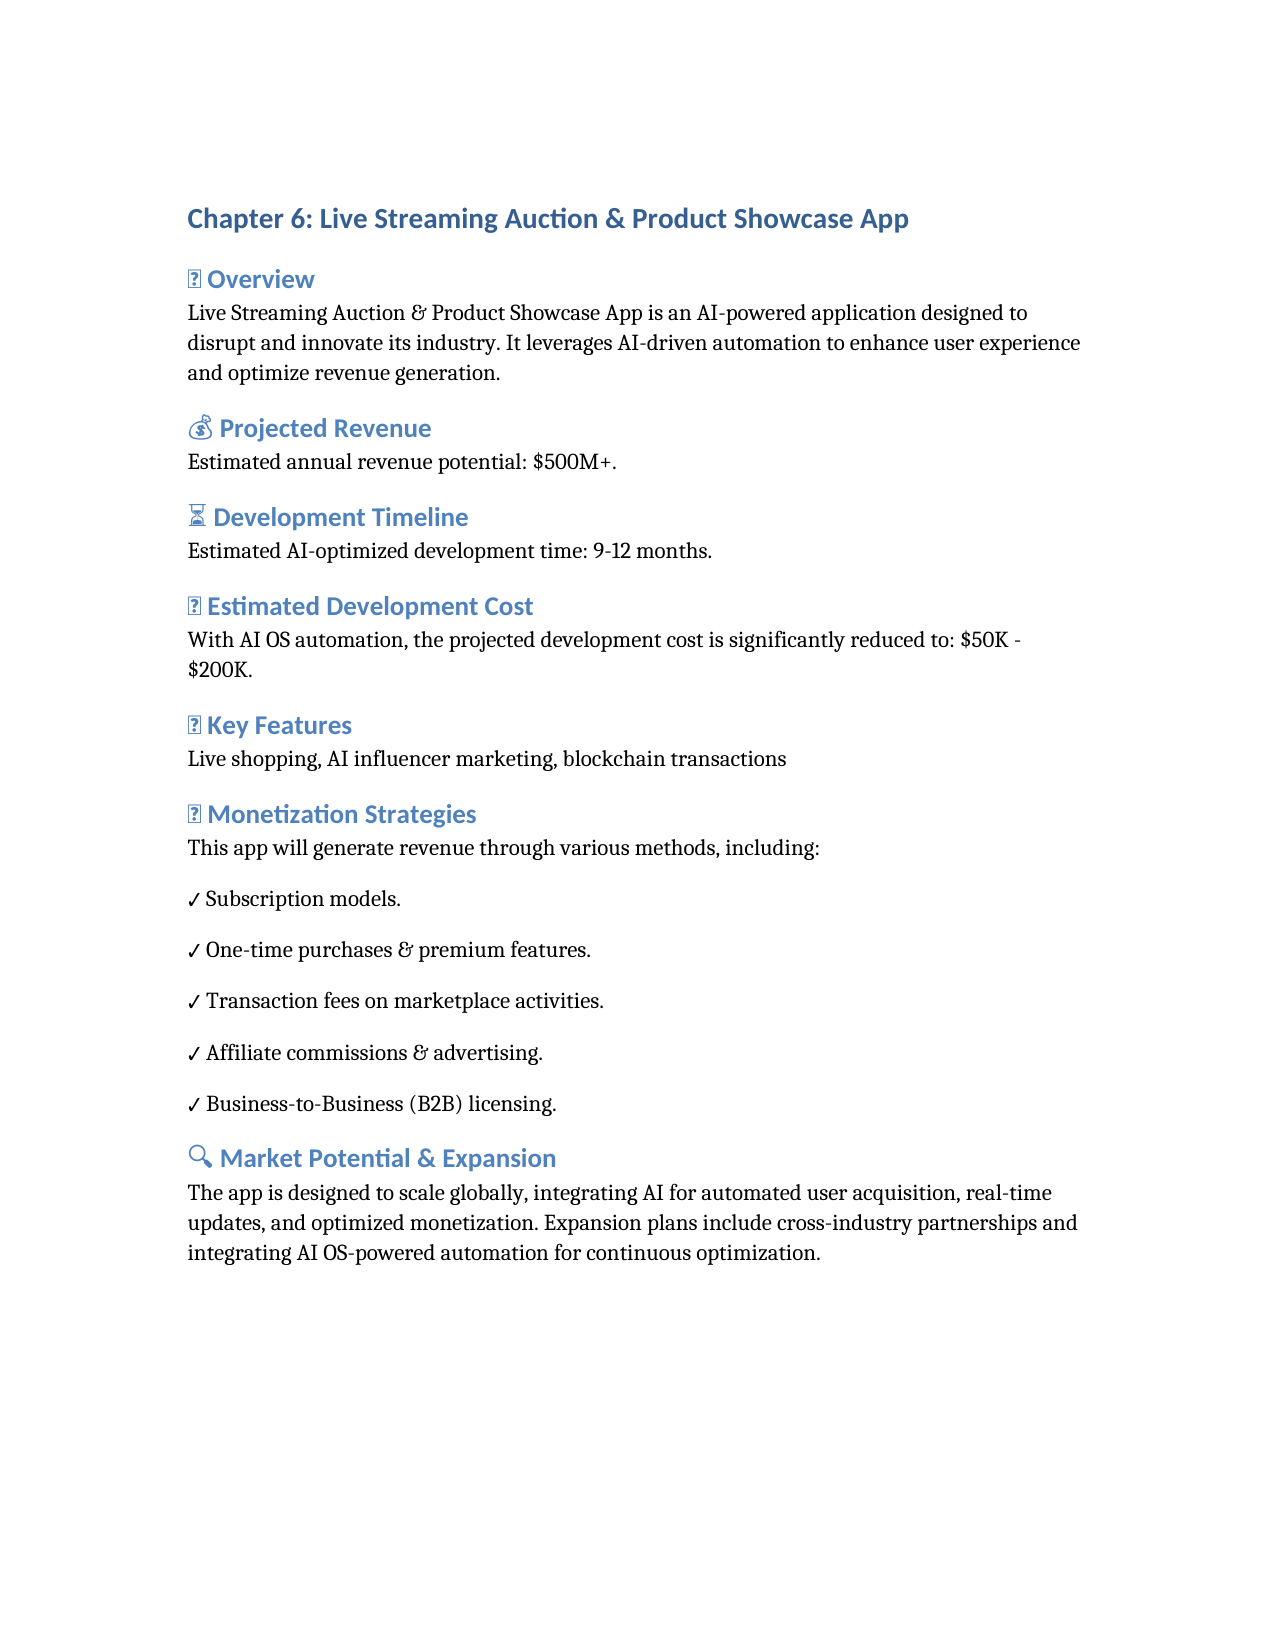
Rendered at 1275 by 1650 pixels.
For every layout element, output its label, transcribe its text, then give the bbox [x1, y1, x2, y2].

text ✔ Affiliate commissions & advertising. [187, 1039, 1087, 1066]
text ✔ One-time purchases & premium features. [187, 937, 1087, 963]
text ✔ Transaction fees on marketplace activities. [187, 988, 1087, 1014]
text Live Streaming Auction & Product Showcase App is an AI-powered application designed to disrupt and innovate its industry. It leverages AI-driven automation to enhance user experience and optimize revenue generation. [187, 300, 1087, 386]
text ✔ Business-to-Business (B2B) licensing. [187, 1090, 1087, 1117]
text The app is designed to scale globally, integrating AI for automated user acquisition, real-time updates, and optimized monetization. Expansion plans include cross-industry partnerships and integrating AI OS-powered automation for continuous optimization. [187, 1179, 1087, 1266]
subtitle 🔥 Key Features [187, 708, 1087, 741]
subtitle 💸 Estimated Development Cost [187, 589, 1087, 622]
subtitle ⏳ Development Timeline [187, 500, 1087, 533]
text Live shopping, AI influencer marketing, blockchain transactions [187, 746, 1087, 772]
subtitle 🔍 Market Potential & Expansion [187, 1141, 1087, 1174]
subtitle 💰 Projected Revenue [187, 411, 1087, 444]
subtitle 📌 Overview [187, 262, 1087, 295]
text This app will generate revenue through various methods, including: [187, 835, 1087, 861]
text Estimated AI-optimized development time: 9-12 months. [187, 538, 1087, 564]
text With AI OS automation, the projected development cost is significantly reduced to: $50K - $200K. [187, 627, 1087, 683]
subtitle Chapter 6: Live Streaming Auction & Product Showcase App [187, 200, 1087, 236]
subtitle 🚀 Monetization Strategies [187, 797, 1087, 830]
text Estimated annual revenue potential: $500M+. [187, 449, 1087, 475]
text ✔ Subscription models. [187, 886, 1087, 912]
